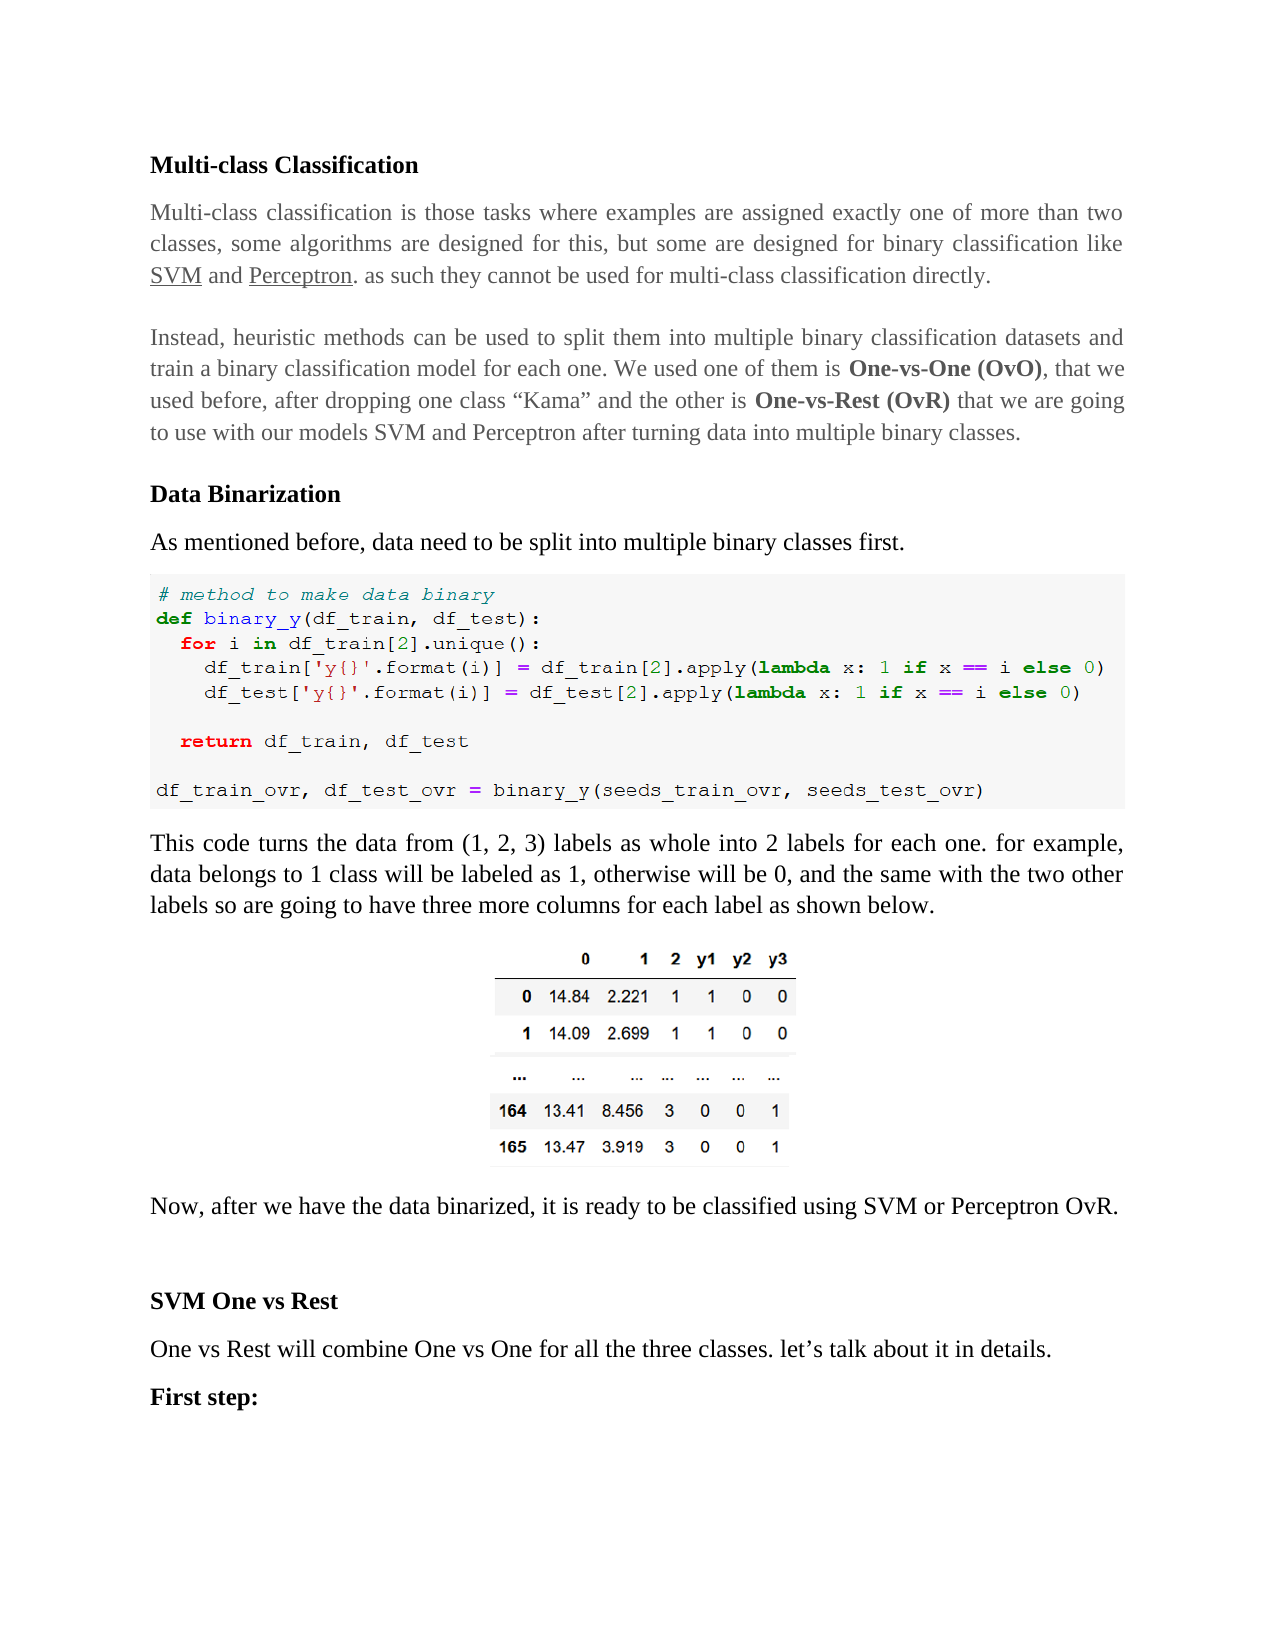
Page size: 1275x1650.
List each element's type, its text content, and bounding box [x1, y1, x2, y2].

text First step: [150, 1382, 1125, 1410]
text As mentioned before, data need to be split into multiple binary classes first. [150, 527, 1125, 556]
text One vs Rest will combine One vs One for all the three classes. let’s talk about it in details. [150, 1334, 1125, 1363]
text Multi-class Classification [150, 150, 1125, 179]
text Multi-class classification is those tasks where examples are assigned exactly one of more than two classes, some algorithms are designed for this, but some are designed for binary classification like SVM and Perceptron. as such they cannot be used for multi-class classification directly. [150, 257, 1125, 289]
text Data Binarization [150, 479, 1125, 508]
picture [478, 937, 797, 1172]
text This code turns the data from (1, 2, 3) labels as whole into 2 labels for each one. for example, data belongs to 1 class will be labeled as 1, otherwise will be 0, and the same with the two other labels so are going to have three more columns for each label as shown below. [150, 828, 1125, 918]
text Instead, heuristic methods can be used to split them into multiple binary classification datasets and train a binary classification model for each one. We used one of them is One-vs-One (OvO), that we used before, after dropping one class “Kama” and the other is One-vs-Rest (OvR) that we are going to use with our models SVM and Perceptron after turning data into multiple binary classes. [150, 323, 1125, 445]
text Now, after we have the data binarized, it is ready to be classified using SVM or Perceptron OvR. [150, 1191, 1125, 1219]
picture [150, 574, 1125, 809]
text SVM One vs Rest [150, 1286, 1125, 1315]
